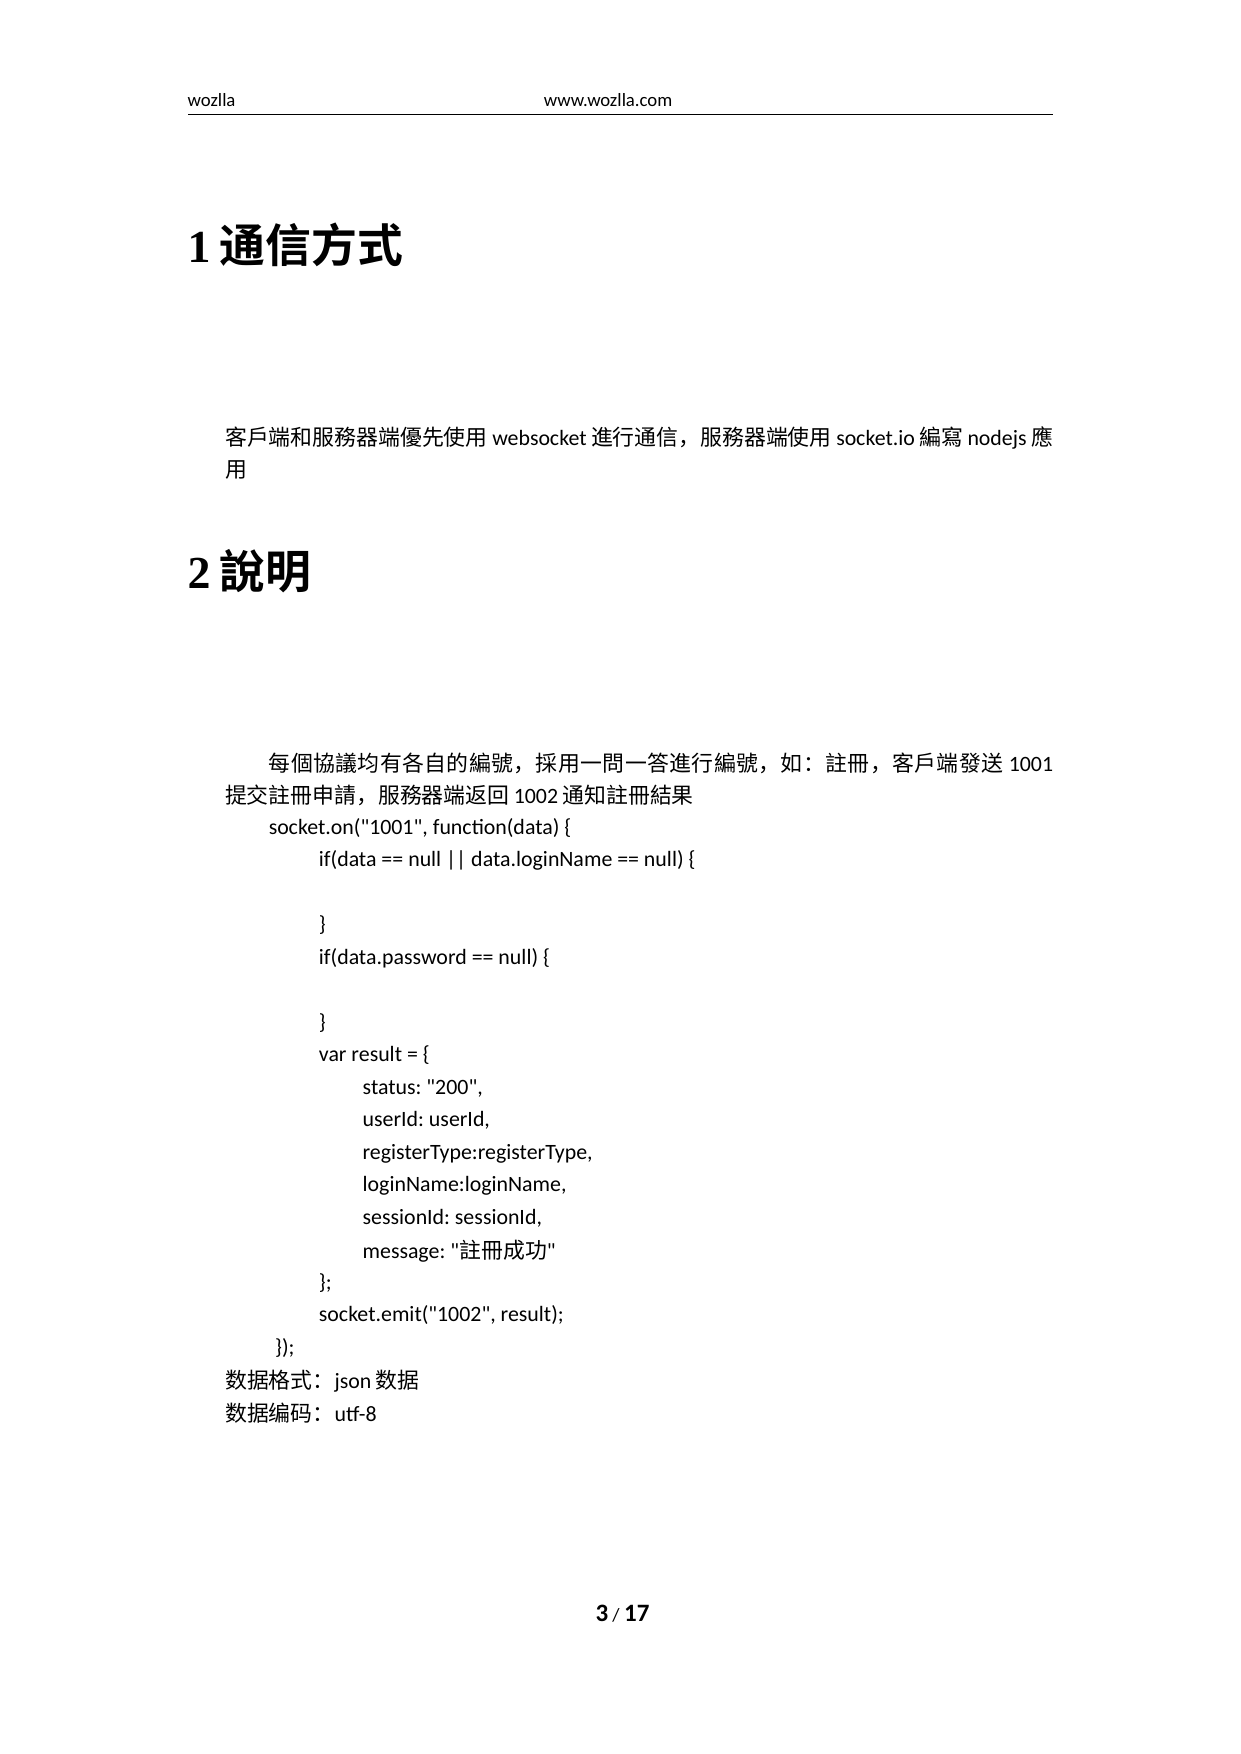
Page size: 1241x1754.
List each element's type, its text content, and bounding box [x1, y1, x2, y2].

list } [225, 908, 1053, 940]
subtitle 1通信方式 [187, 194, 1053, 291]
list 数据编码：utf-8 [225, 1395, 1053, 1428]
list socket.emit("1002", result); [225, 1298, 1053, 1330]
list if(data == null || data.loginName == null) { [225, 843, 1053, 875]
list 数据格式：json数据 [225, 1363, 1053, 1395]
list }); [225, 1330, 1053, 1363]
list message: "註冊成功" [225, 1233, 1053, 1265]
list }; [225, 1265, 1053, 1298]
list 客戶端和服務器端優先使用websocket進行通信，服務器端使用socket.io編寫nodejs應用 [225, 419, 1053, 484]
list 每個協議均有各自的編號，採用一問一答進行編號，如：註冊，客戶端發送1001提交註冊申請，服務器端返回1002通知註冊結果 [225, 745, 1053, 810]
list var result = { [225, 1038, 1053, 1070]
list } [225, 1005, 1053, 1038]
subtitle 2說明 [187, 520, 1053, 617]
list userId: userId, [225, 1103, 1053, 1135]
list if(data.password == null) { [225, 940, 1053, 973]
list socket.on("1001", function(data) { [225, 810, 1053, 843]
list status: "200", [225, 1070, 1053, 1103]
list registerType:registerType, [225, 1135, 1053, 1168]
list sessionId: sessionId, [225, 1200, 1053, 1233]
list loginName:loginName, [225, 1168, 1053, 1200]
